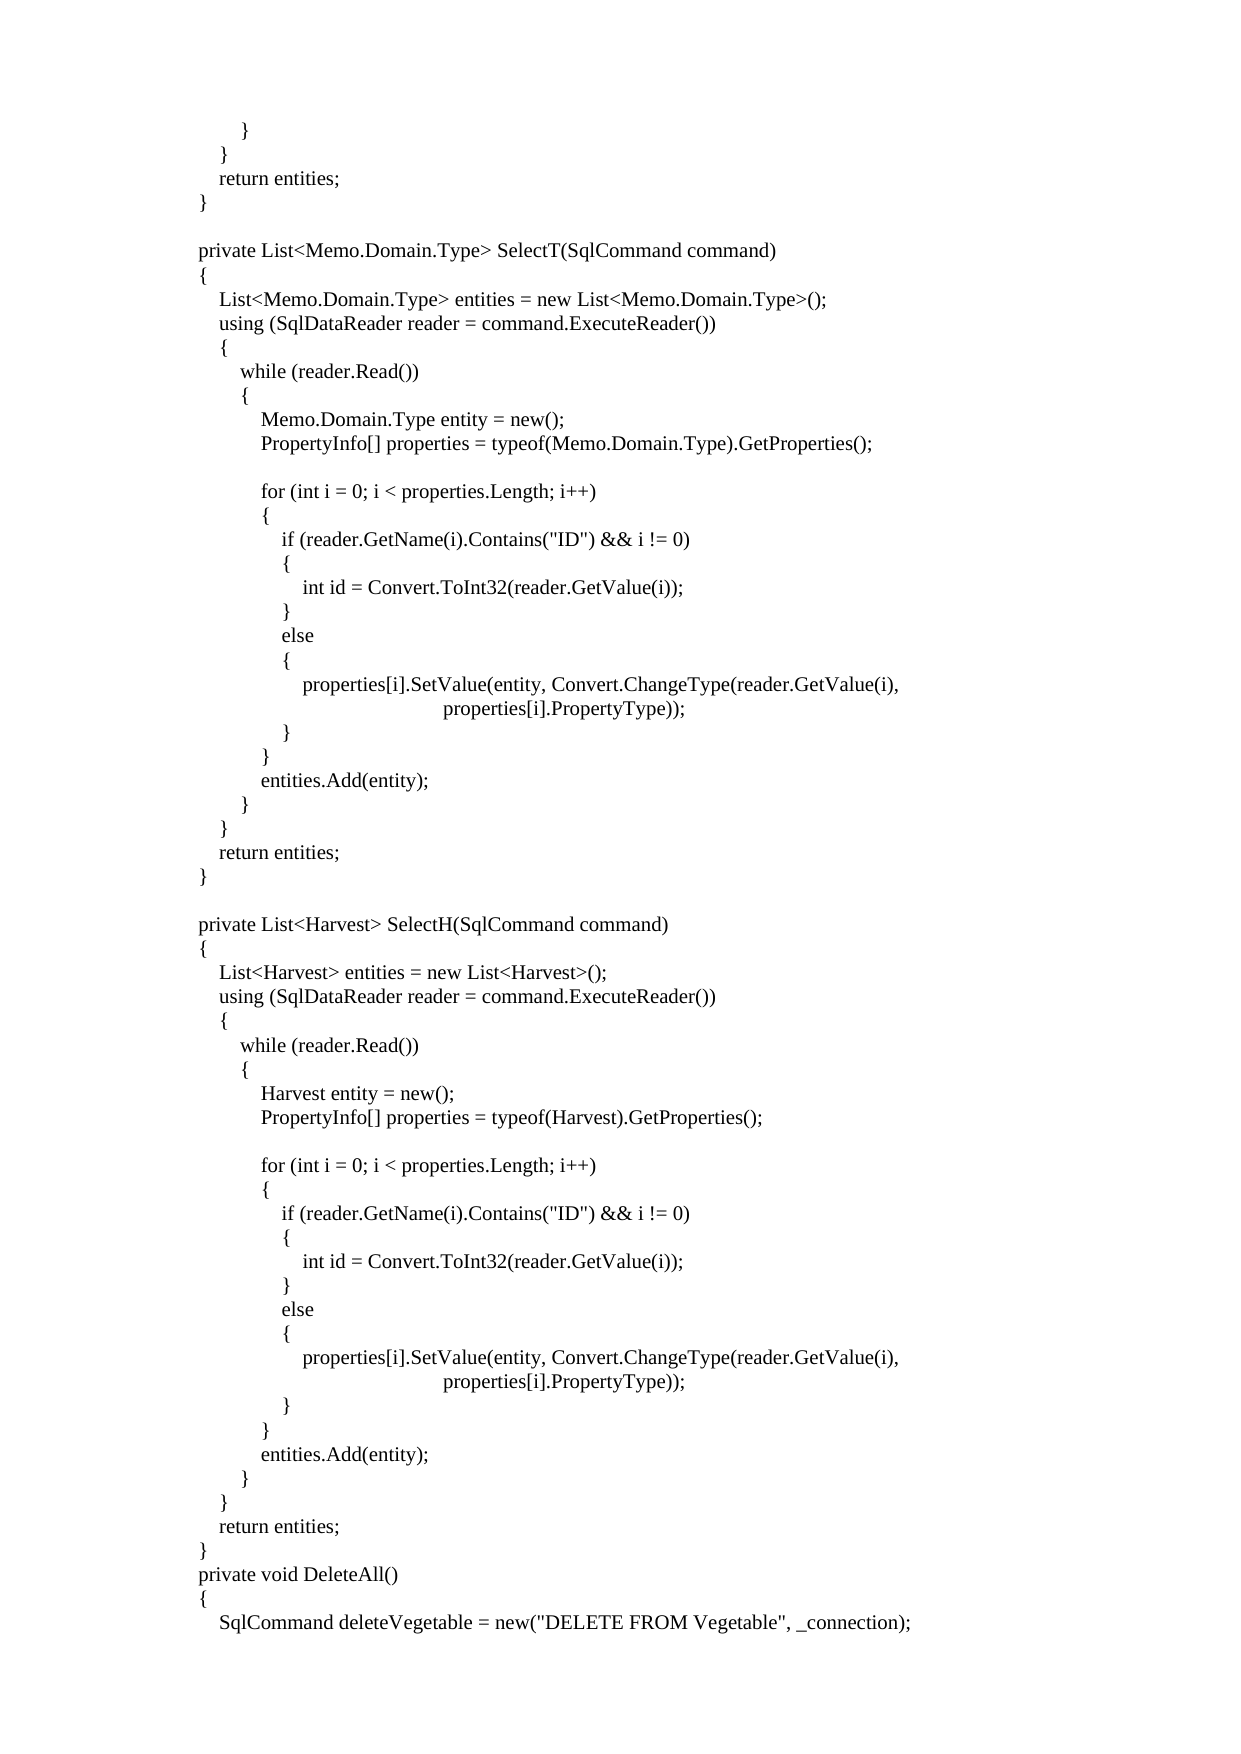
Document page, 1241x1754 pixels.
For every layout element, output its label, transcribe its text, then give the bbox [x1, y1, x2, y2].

text } [177, 720, 1181, 744]
text } [177, 118, 1181, 142]
text properties[i].PropertyType)); [177, 1369, 1181, 1393]
text { [177, 1321, 1181, 1345]
text } [177, 190, 1181, 214]
text while (reader.Read()) [177, 1032, 1181, 1057]
text properties[i].PropertyType)); [177, 696, 1181, 720]
text { [177, 1225, 1181, 1249]
text PropertyInfo[] properties = typeof(Harvest).GetProperties(); [177, 1105, 1181, 1129]
text } [177, 1490, 1181, 1514]
text List<Harvest> entities = new List<Harvest>(); [177, 960, 1181, 984]
text { [177, 551, 1181, 575]
text { [177, 503, 1181, 527]
text properties[i].SetValue(entity, Convert.ChangeType(reader.GetValue(i), [177, 672, 1181, 696]
text } [177, 1273, 1181, 1297]
text { [177, 936, 1181, 960]
text properties[i].SetValue(entity, Convert.ChangeType(reader.GetValue(i), [177, 1345, 1181, 1369]
text private List<Memo.Domain.Type> SelectT(SqlCommand command) [177, 238, 1181, 262]
text { [177, 1586, 1181, 1610]
text else [177, 623, 1181, 647]
text while (reader.Read()) [177, 359, 1181, 383]
text return entities; [177, 1514, 1181, 1538]
text for (int i = 0; i < properties.Length; i++) [177, 479, 1181, 503]
text List<Memo.Domain.Type> entities = new List<Memo.Domain.Type>(); [177, 287, 1181, 311]
text return entities; [177, 166, 1181, 190]
text } [177, 1417, 1181, 1442]
text { [177, 335, 1181, 359]
text private List<Harvest> SelectH(SqlCommand command) [177, 912, 1181, 936]
text private void DeleteAll() [177, 1562, 1181, 1586]
text else [177, 1297, 1181, 1321]
text if (reader.GetName(i).Contains("ID") && i != 0) [177, 527, 1181, 551]
text Harvest entity = new(); [177, 1081, 1181, 1105]
text Memo.Domain.Type entity = new(); [177, 407, 1181, 431]
text using (SqlDataReader reader = command.ExecuteReader()) [177, 984, 1181, 1008]
text } [177, 599, 1181, 623]
text entities.Add(entity); [177, 1442, 1181, 1466]
text if (reader.GetName(i).Contains("ID") && i != 0) [177, 1201, 1181, 1225]
text { [177, 262, 1181, 287]
text { [177, 647, 1181, 672]
text } [177, 142, 1181, 166]
text } [177, 1538, 1181, 1562]
text SqlCommand deleteVegetable = new("DELETE FROM Vegetable", _connection); [177, 1610, 1181, 1634]
text { [177, 1008, 1181, 1032]
text entities.Add(entity); [177, 768, 1181, 792]
text int id = Convert.ToInt32(reader.GetValue(i)); [177, 1249, 1181, 1273]
text int id = Convert.ToInt32(reader.GetValue(i)); [177, 575, 1181, 599]
text } [177, 744, 1181, 768]
text { [177, 383, 1181, 407]
text } [177, 864, 1181, 888]
text } [177, 1393, 1181, 1417]
text { [177, 1177, 1181, 1201]
text } [177, 816, 1181, 840]
text using (SqlDataReader reader = command.ExecuteReader()) [177, 311, 1181, 335]
text } [177, 1466, 1181, 1490]
text return entities; [177, 840, 1181, 864]
text { [177, 1057, 1181, 1081]
text PropertyInfo[] properties = typeof(Memo.Domain.Type).GetProperties(); [177, 431, 1181, 455]
text for (int i = 0; i < properties.Length; i++) [177, 1153, 1181, 1177]
text } [177, 792, 1181, 816]
